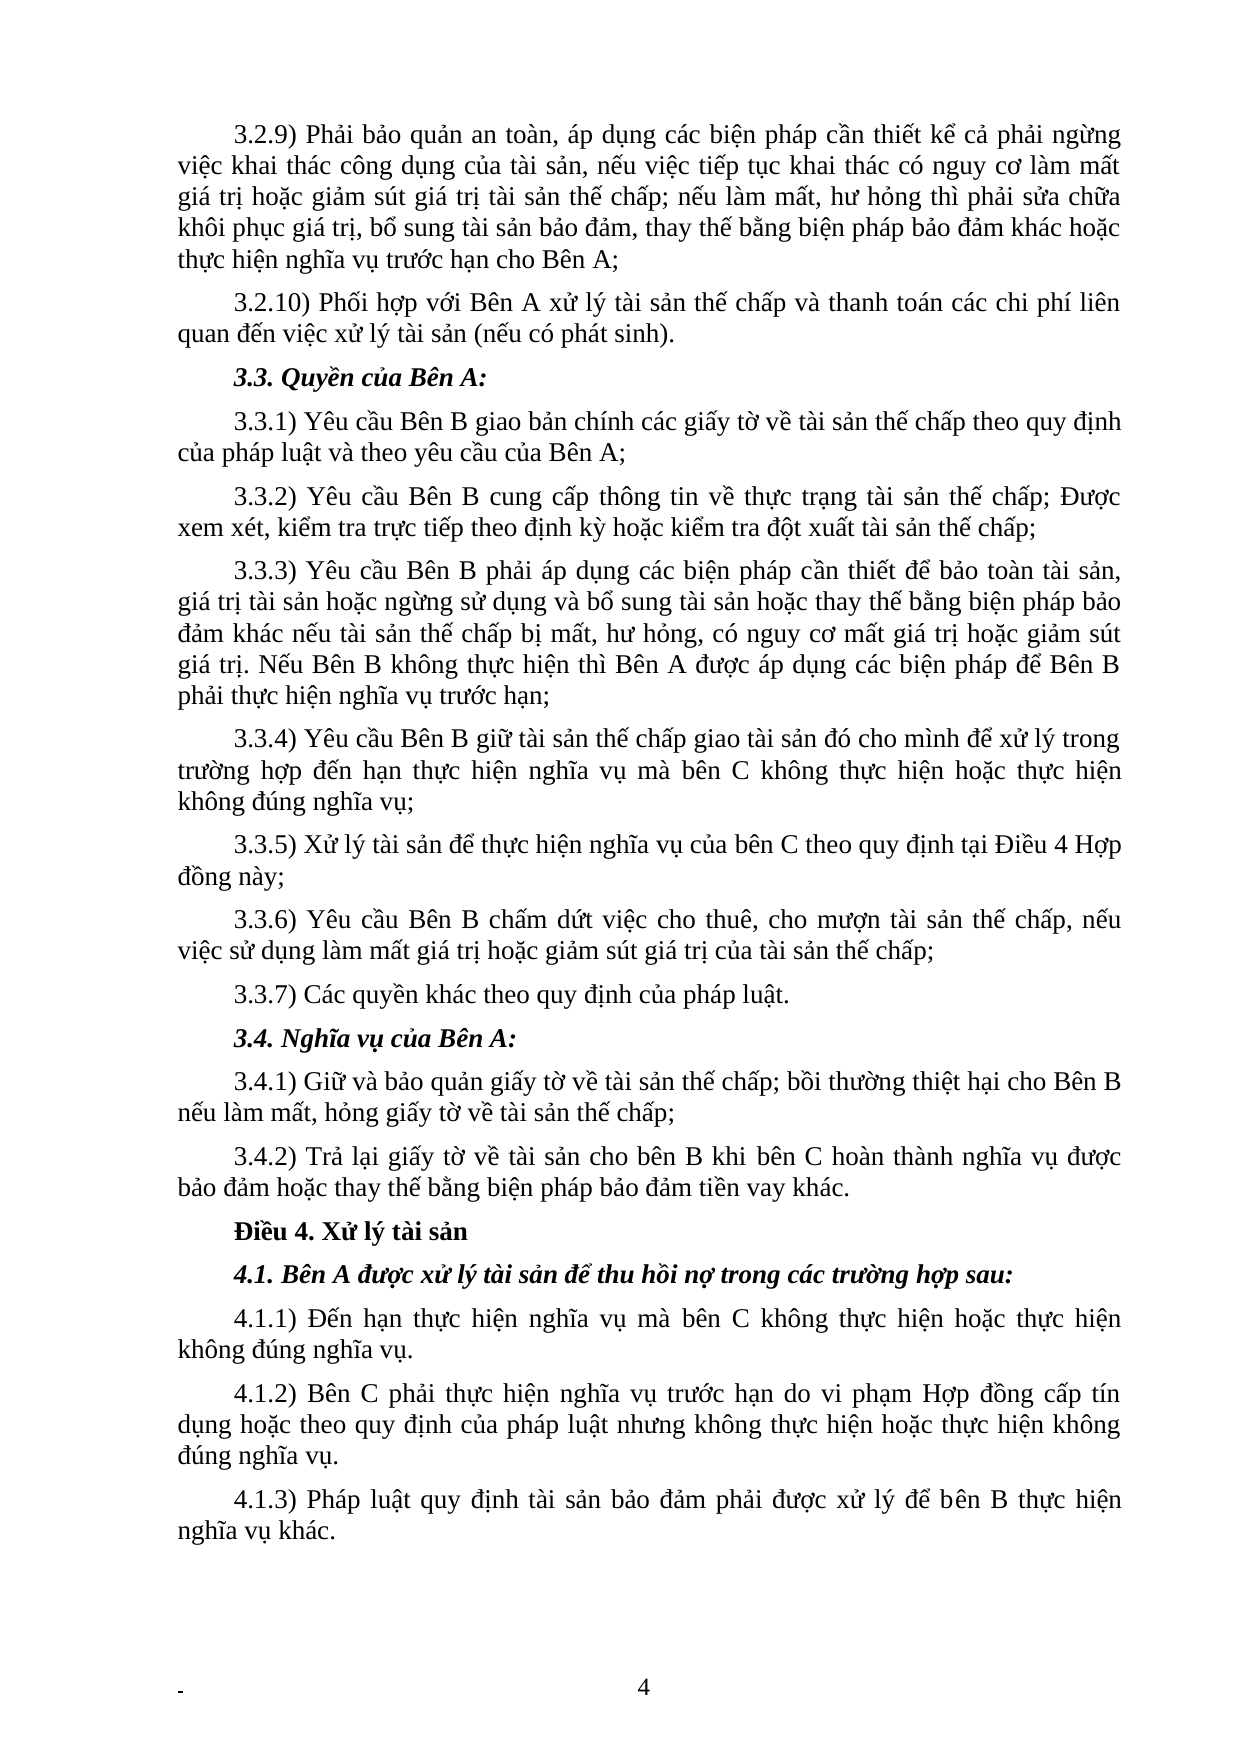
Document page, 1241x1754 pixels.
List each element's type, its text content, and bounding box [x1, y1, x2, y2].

text 3.4.2) Trả lại giấy tờ về tài sản cho bên B khi bên C hoàn thành nghĩa vụ được bảo đảm hoặc thay thế bằng biện pháp bảo đảm tiền vay khác. [177, 1140, 1122, 1202]
text 4.1.2) Bên C phải thực hiện nghĩa vụ trước hạn do vi phạm Hợp đồng cấp tín dụng hoặc theo quy định của pháp luật nhưng không thực hiện hoặc thực hiện không đúng nghĩa vụ. [177, 1377, 1122, 1471]
text Điều 4. Xử lý tài sản [177, 1215, 1122, 1246]
text 3.3.6) Yêu cầu Bên B chấm dứt việc cho thuê, cho mượn tài sản thế chấp, nếu việc sử dụng làm mất giá trị hoặc giảm sút giá trị của tài sản thế chấp; [177, 903, 1122, 966]
text 3.2.9) Phải bảo quản an toàn, áp dụng các biện pháp cần thiết kể cả phải ngừng việc khai thác công dụng của tài sản, nếu việc tiếp tục khai thác có nguy cơ làm mất giá trị hoặc giảm sút giá trị tài sản thế chấp; nếu làm mất, hư hỏng thì phải sửa chữa khôi phục giá trị, bổ sung tài sản bảo đảm, thay thế bằng biện pháp bảo đảm khác hoặc thực hiện nghĩa vụ trước hạn cho Bên A; [177, 118, 1122, 274]
text 4.1.3) Pháp luật quy định tài sản bảo đảm phải được xử lý để bên B thực hiện nghĩa vụ khác. [177, 1483, 1122, 1545]
text 3.3. Quyền của Bên A: [177, 361, 1122, 392]
text 3.3.1) Yêu cầu Bên B giao bản chính các giấy tờ về tài sản thế chấp theo quy định của pháp luật và theo yêu cầu của Bên A; [177, 405, 1122, 467]
text 3.3.3) Yêu cầu Bên B phải áp dụng các biện pháp cần thiết để bảo toàn tài sản, giá trị tài sản hoặc ngừng sử dụng và bổ sung tài sản hoặc thay thế bằng biện pháp bảo đảm khác nếu tài sản thế chấp bị mất, hư hỏng, có nguy cơ mất giá trị hoặc giảm sút giá trị. Nếu Bên B không thực hiện thì Bên A được áp dụng các biện pháp để Bên B phải thực hiện nghĩa vụ trước hạn; [177, 554, 1122, 710]
text 4.1. Bên A được xử lý tài sản để thu hồi nợ trong các trường hợp sau: [177, 1259, 1122, 1290]
text 3.4.1) Giữ và bảo quản giấy tờ về tài sản thế chấp; bồi thường thiệt hại cho Bên B nếu làm mất, hỏng giấy tờ về tài sản thế chấp; [177, 1065, 1122, 1128]
text 3.2.10) Phối hợp với Bên A xử lý tài sản thế chấp và thanh toán các chi phí liên quan đến việc xử lý tài sản (nếu có phát sinh). [177, 286, 1122, 349]
text 4.1.1) Đến hạn thực hiện nghĩa vụ mà bên C không thực hiện hoặc thực hiện không đúng nghĩa vụ. [177, 1302, 1122, 1364]
text 3.3.4) Yêu cầu Bên B giữ tài sản thế chấp giao tài sản đó cho mình để xử lý trong trường hợp đến hạn thực hiện nghĩa vụ mà bên C không thực hiện hoặc thực hiện không đúng nghĩa vụ; [177, 723, 1122, 816]
text 3.4. Nghĩa vụ của Bên A: [177, 1022, 1122, 1053]
text 3.3.7) Các quyền khác theo quy định của pháp luật. [177, 978, 1122, 1009]
text 3.3.2) Yêu cầu Bên B cung cấp thông tin về thực trạng tài sản thế chấp; Được xem xét, kiểm tra trực tiếp theo định kỳ hoặc kiểm tra đột xuất tài sản thế chấp; [177, 479, 1122, 542]
text 3.3.5) Xử lý tài sản để thực hiện nghĩa vụ của bên C theo quy định tại Điều 4 Hợp đồng này; [177, 828, 1122, 891]
